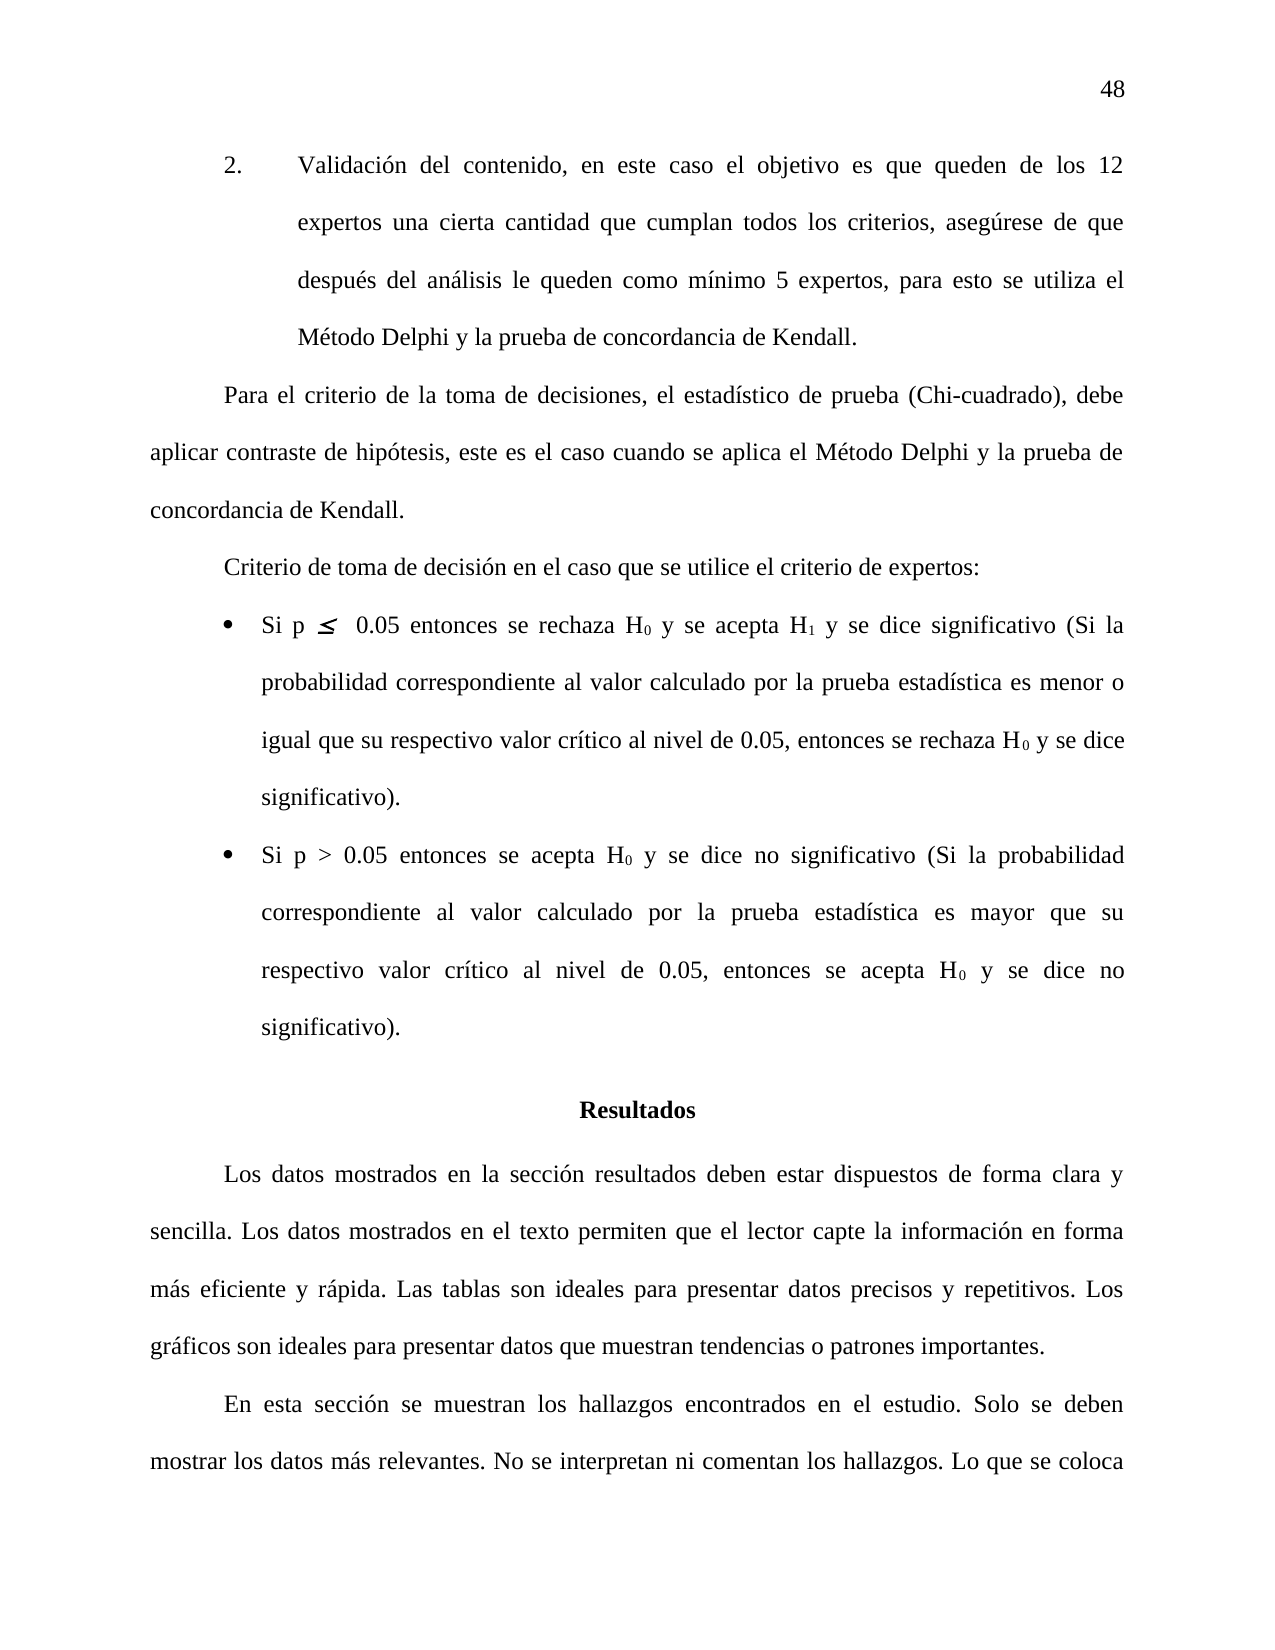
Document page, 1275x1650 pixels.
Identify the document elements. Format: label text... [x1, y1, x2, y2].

list Validación del contenido, en este caso el objetivo es que queden de los 12 expertos una cierta cantidad que cumplan todos los criterios, asegúrese de que después del análisis le queden como mínimo 5 expertos, para esto se utiliza el Método Delphi y la prueba de concordancia de Kendall. [224, 150, 1125, 351]
subtitle Resultados [150, 1095, 1125, 1124]
list Si p £ 0.05 entonces se rechaza H0 y se acepta H1 y se dice significativo (Si la probabilidad correspondiente al valor calculado por la prueba estadística es menor o igual que su respectivo valor crítico al nivel de 0.05, entonces se rechaza H0 y se dice significativo). [224, 610, 1125, 811]
text Los datos mostrados en la sección resultados deben estar dispuestos de forma clara y sencilla. Los datos mostrados en el texto permiten que el lector capte la información en forma más eficiente y rápida. Las tablas son ideales para presentar datos precisos y repetitivos. Los gráficos son ideales para presentar datos que muestran tendencias o patrones importantes. [150, 1159, 1125, 1360]
list Si p > 0.05 entonces se acepta H0 y se dice no significativo (Si la probabilidad correspondiente al valor calculado por la prueba estadística es mayor que su respectivo valor crítico al nivel de 0.05, entonces se acepta H0 y se dice no significativo). [224, 840, 1125, 1041]
text Criterio de toma de decisión en el caso que se utilice el criterio de expertos: [150, 552, 1125, 581]
text Para el criterio de la toma de decisiones, el estadístico de prueba (Chi-cuadrado), debe aplicar contraste de hipótesis, este es el caso cuando se aplica el Método Delphi y la prueba de concordancia de Kendall. [150, 380, 1125, 524]
